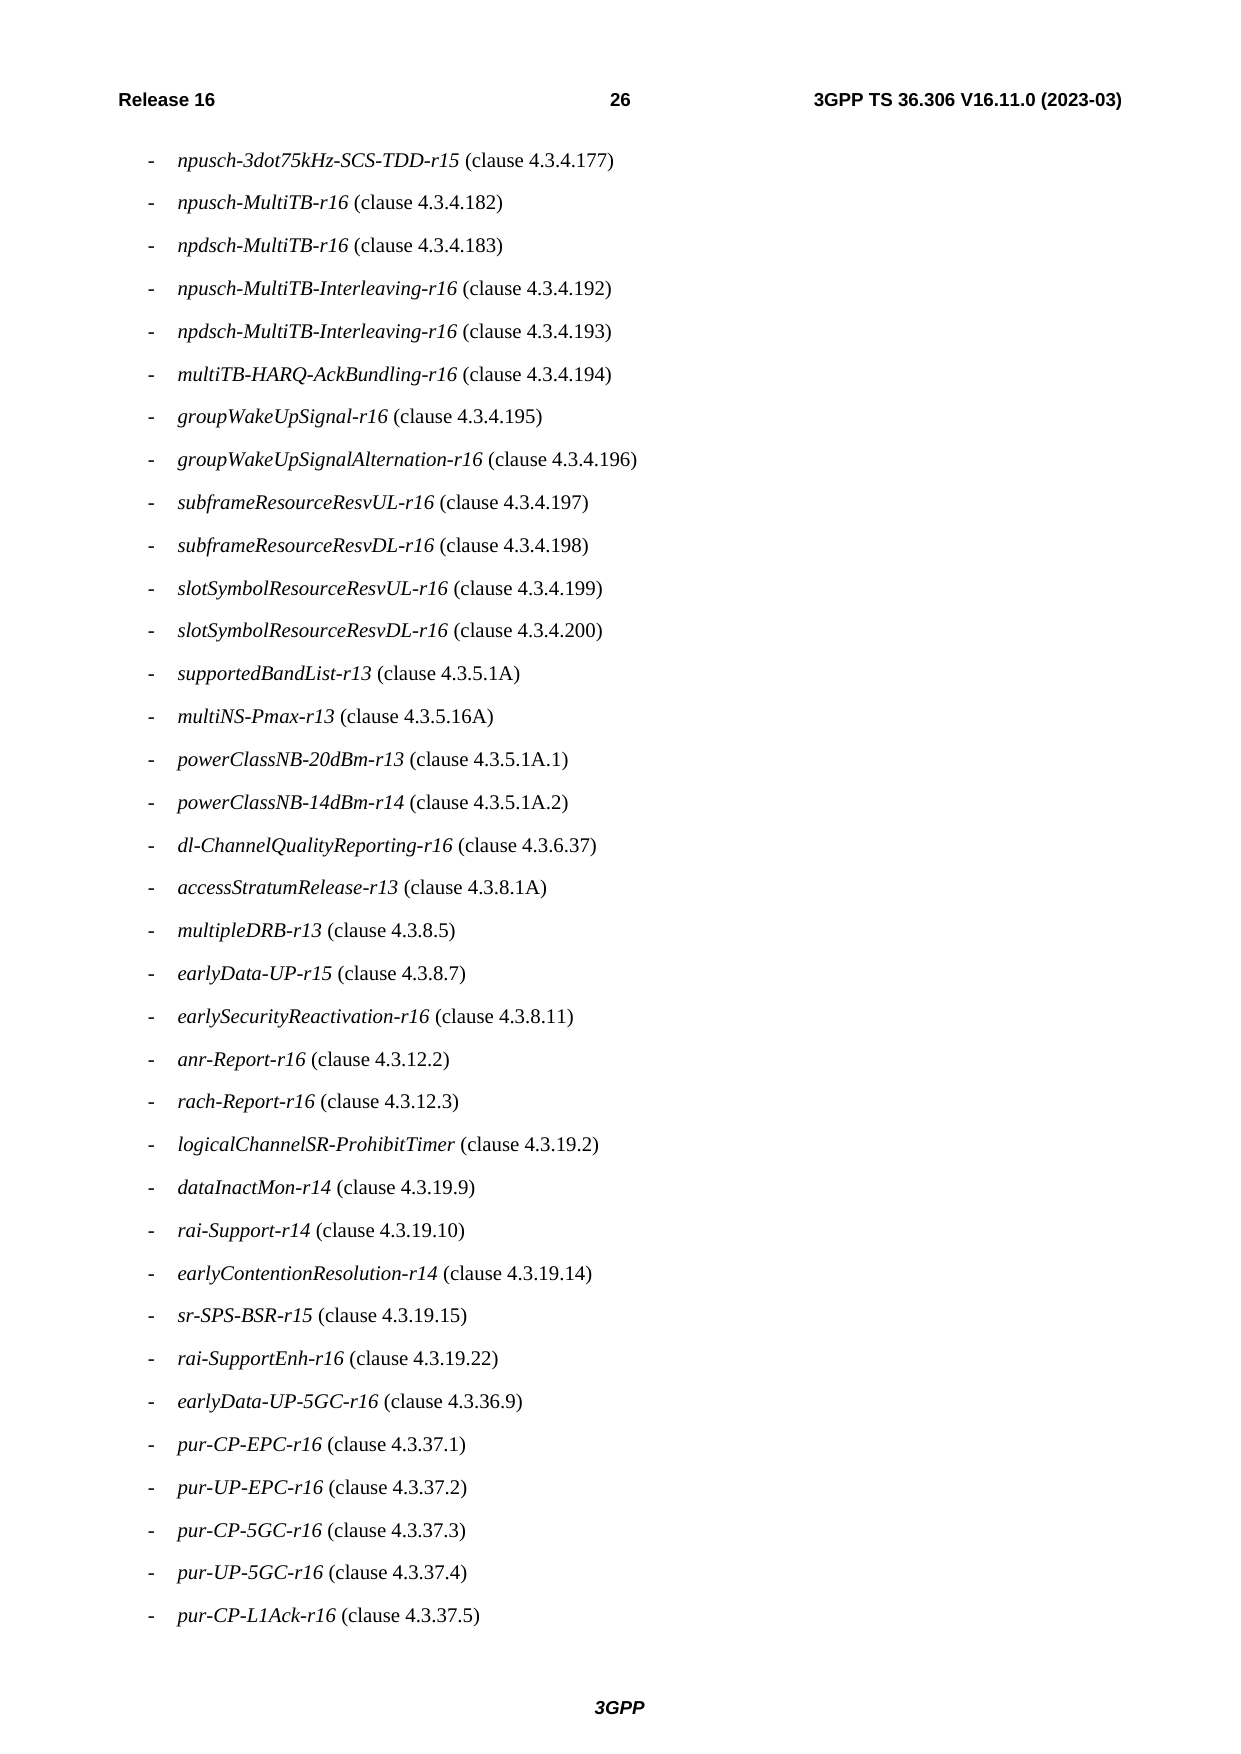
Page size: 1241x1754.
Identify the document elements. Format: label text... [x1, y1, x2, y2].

text - rai-SupportEnh-r16 (clause 4.3.19.22) [148, 1346, 1122, 1370]
text - accessStratumRelease-r13 (clause 4.3.8.1A) [148, 875, 1122, 899]
text - earlyData-UP-r15 (clause 4.3.8.7) [148, 961, 1122, 985]
text - pur-CP-5GC-r16 (clause 4.3.37.3) [148, 1517, 1122, 1542]
text - multipleDRB-r13 (clause 4.3.8.5) [148, 918, 1122, 942]
text - dl-ChannelQualityReporting-r16 (clause 4.3.6.37) [148, 832, 1122, 857]
text - pur-UP-EPC-r16 (clause 4.3.37.2) [148, 1475, 1122, 1499]
text - groupWakeUpSignalAlternation-r16 (clause 4.3.4.196) [148, 447, 1122, 471]
text - npusch-MultiTB-Interleaving-r16 (clause 4.3.4.192) [148, 276, 1122, 300]
text - earlySecurityReactivation-r16 (clause 4.3.8.11) [148, 1004, 1122, 1028]
text - earlyContentionResolution-r14 (clause 4.3.19.14) [148, 1261, 1122, 1285]
text - pur-CP-L1Ack-r16 (clause 4.3.37.5) [148, 1603, 1122, 1627]
text - sr-SPS-BSR-r15 (clause 4.3.19.15) [148, 1303, 1122, 1327]
text - pur-UP-5GC-r16 (clause 4.3.37.4) [148, 1560, 1122, 1584]
text - earlyData-UP-5GC-r16 (clause 4.3.36.9) [148, 1389, 1122, 1413]
text - logicalChannelSR-ProhibitTimer (clause 4.3.19.2) [148, 1132, 1122, 1156]
text - pur-CP-EPC-r16 (clause 4.3.37.1) [148, 1432, 1122, 1456]
text - multiNS-Pmax-r13 (clause 4.3.5.16A) [148, 704, 1122, 728]
text - slotSymbolResourceResvDL-r16 (clause 4.3.4.200) [148, 618, 1122, 642]
text - npdsch-MultiTB-Interleaving-r16 (clause 4.3.4.193) [148, 319, 1122, 343]
text - npusch-MultiTB-r16 (clause 4.3.4.182) [148, 190, 1122, 214]
text - powerClassNB-20dBm-r13 (clause 4.3.5.1A.1) [148, 747, 1122, 771]
text - powerClassNB-14dBm-r14 (clause 4.3.5.1A.2) [148, 790, 1122, 814]
text - groupWakeUpSignal-r16 (clause 4.3.4.195) [148, 404, 1122, 428]
text - npusch-3dot75kHz-SCS-TDD-r15 (clause 4.3.4.177) [148, 147, 1122, 172]
text - subframeResourceResvUL-r16 (clause 4.3.4.197) [148, 490, 1122, 514]
text - slotSymbolResourceResvUL-r16 (clause 4.3.4.199) [148, 576, 1122, 600]
text - npdsch-MultiTB-r16 (clause 4.3.4.183) [148, 233, 1122, 257]
text - supportedBandList-r13 (clause 4.3.5.1A) [148, 661, 1122, 685]
text - multiTB-HARQ-AckBundling-r16 (clause 4.3.4.194) [148, 362, 1122, 386]
text - subframeResourceResvDL-r16 (clause 4.3.4.198) [148, 533, 1122, 557]
text - anr-Report-r16 (clause 4.3.12.2) [148, 1047, 1122, 1071]
text - rai-Support-r14 (clause 4.3.19.10) [148, 1218, 1122, 1242]
text - dataInactMon-r14 (clause 4.3.19.9) [148, 1175, 1122, 1199]
text - rach-Report-r16 (clause 4.3.12.3) [148, 1089, 1122, 1113]
